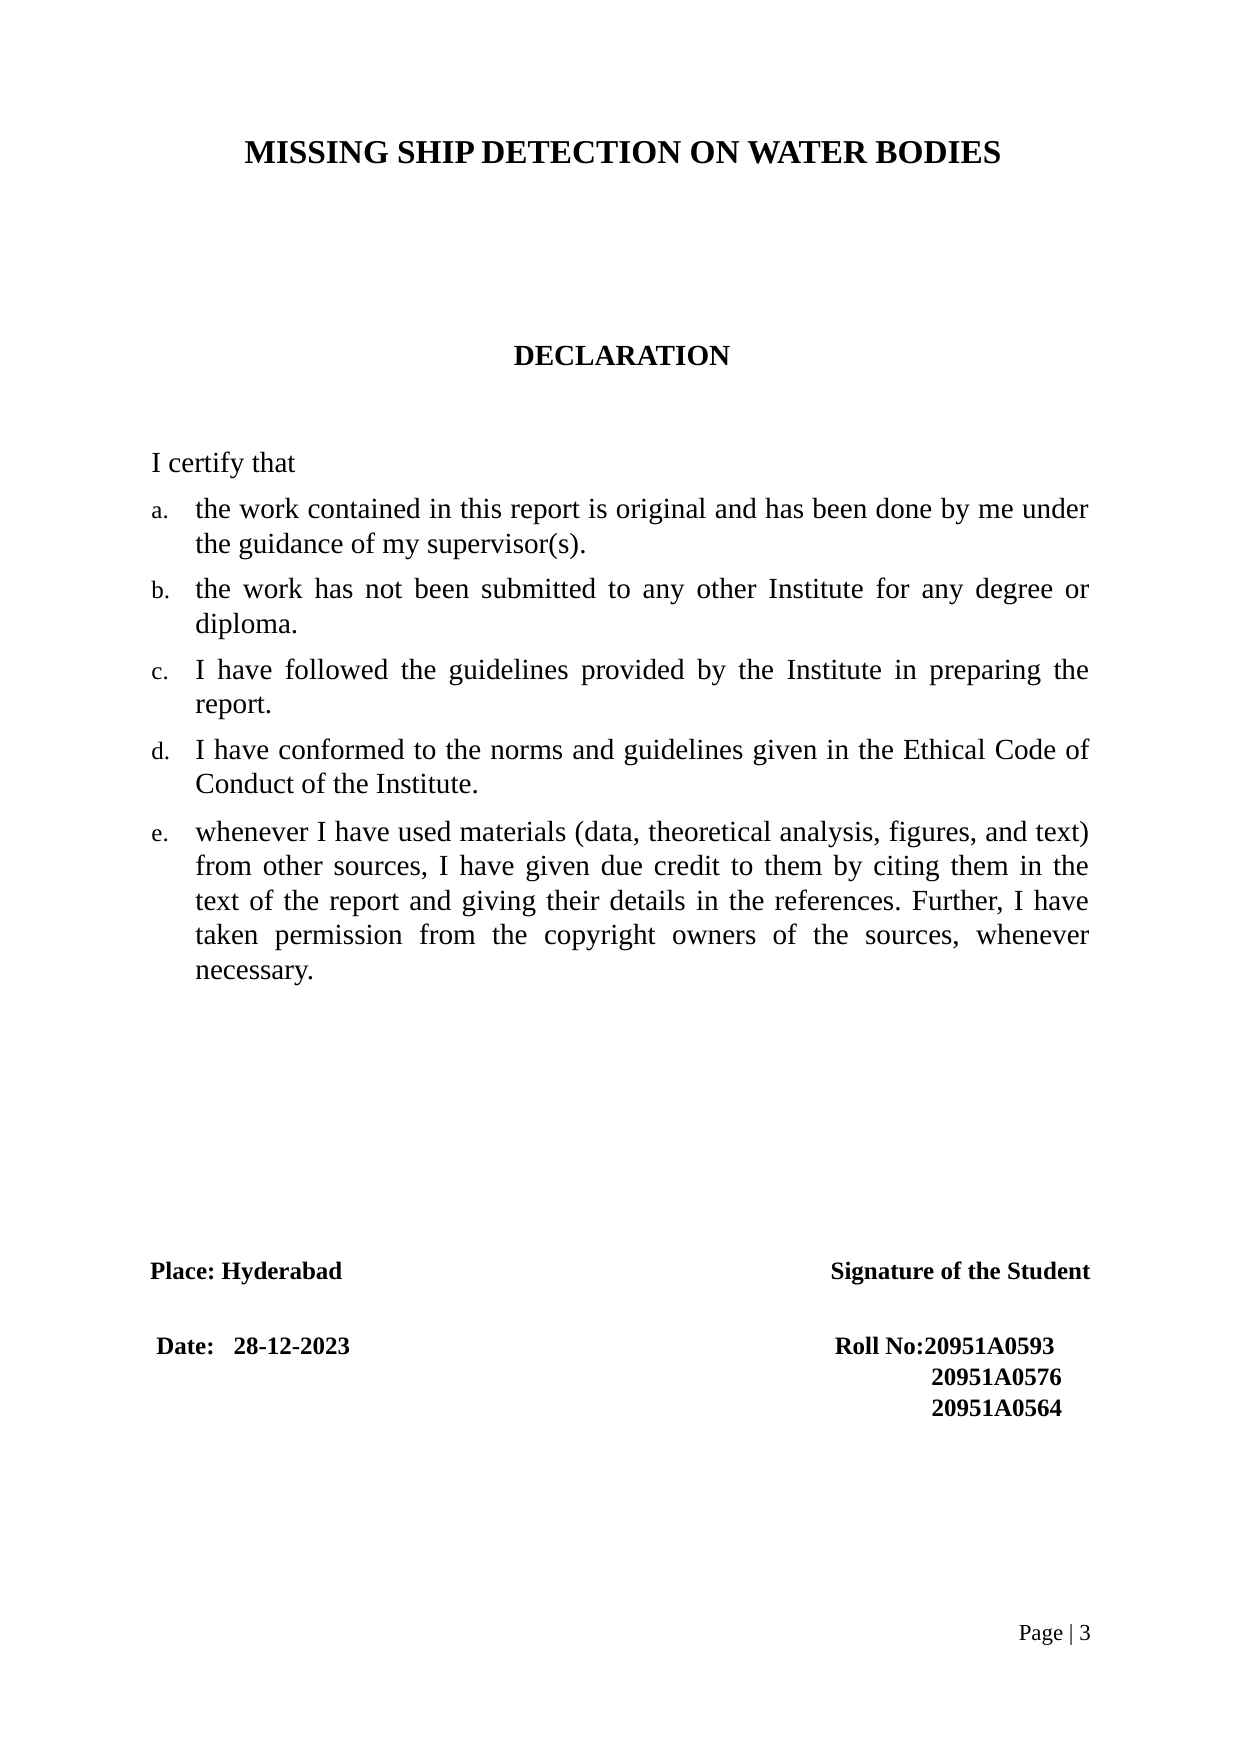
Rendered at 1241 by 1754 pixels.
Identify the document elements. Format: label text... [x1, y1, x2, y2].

text I certify that [151, 446, 1060, 479]
text 20951A0564 [150, 1393, 1097, 1422]
list I have followed the guidelines provided by the Institute in preparing the report. [151, 652, 1091, 720]
text 20951A0576 [150, 1362, 1097, 1391]
list the work has not been submitted to any other Institute for any degree or diploma. [151, 572, 1091, 640]
list the work contained in this report is original and has been done by me under the guidance of my supervisor(s). [151, 491, 1091, 559]
text Place: Hyderabad Signature of the Student [150, 1256, 1097, 1285]
text Date: 28-12-2023 Roll No:20951A0593 [150, 1331, 1097, 1360]
text DECLARATION [150, 338, 1094, 371]
list whenever I have used materials (data, theoretical analysis, figures, and text) from other sources, I have given due credit to them by citing them in the text of the report and giving their details in the references. Further, I have taken permission from the copyright owners of the sources, whenever necessary. [151, 814, 1091, 985]
list I have conformed to the norms and guidelines given in the Ethical Code of Conduct of the Institute. [151, 732, 1091, 800]
text MISSING SHIP DETECTION ON WATER BODIES [150, 133, 1096, 171]
